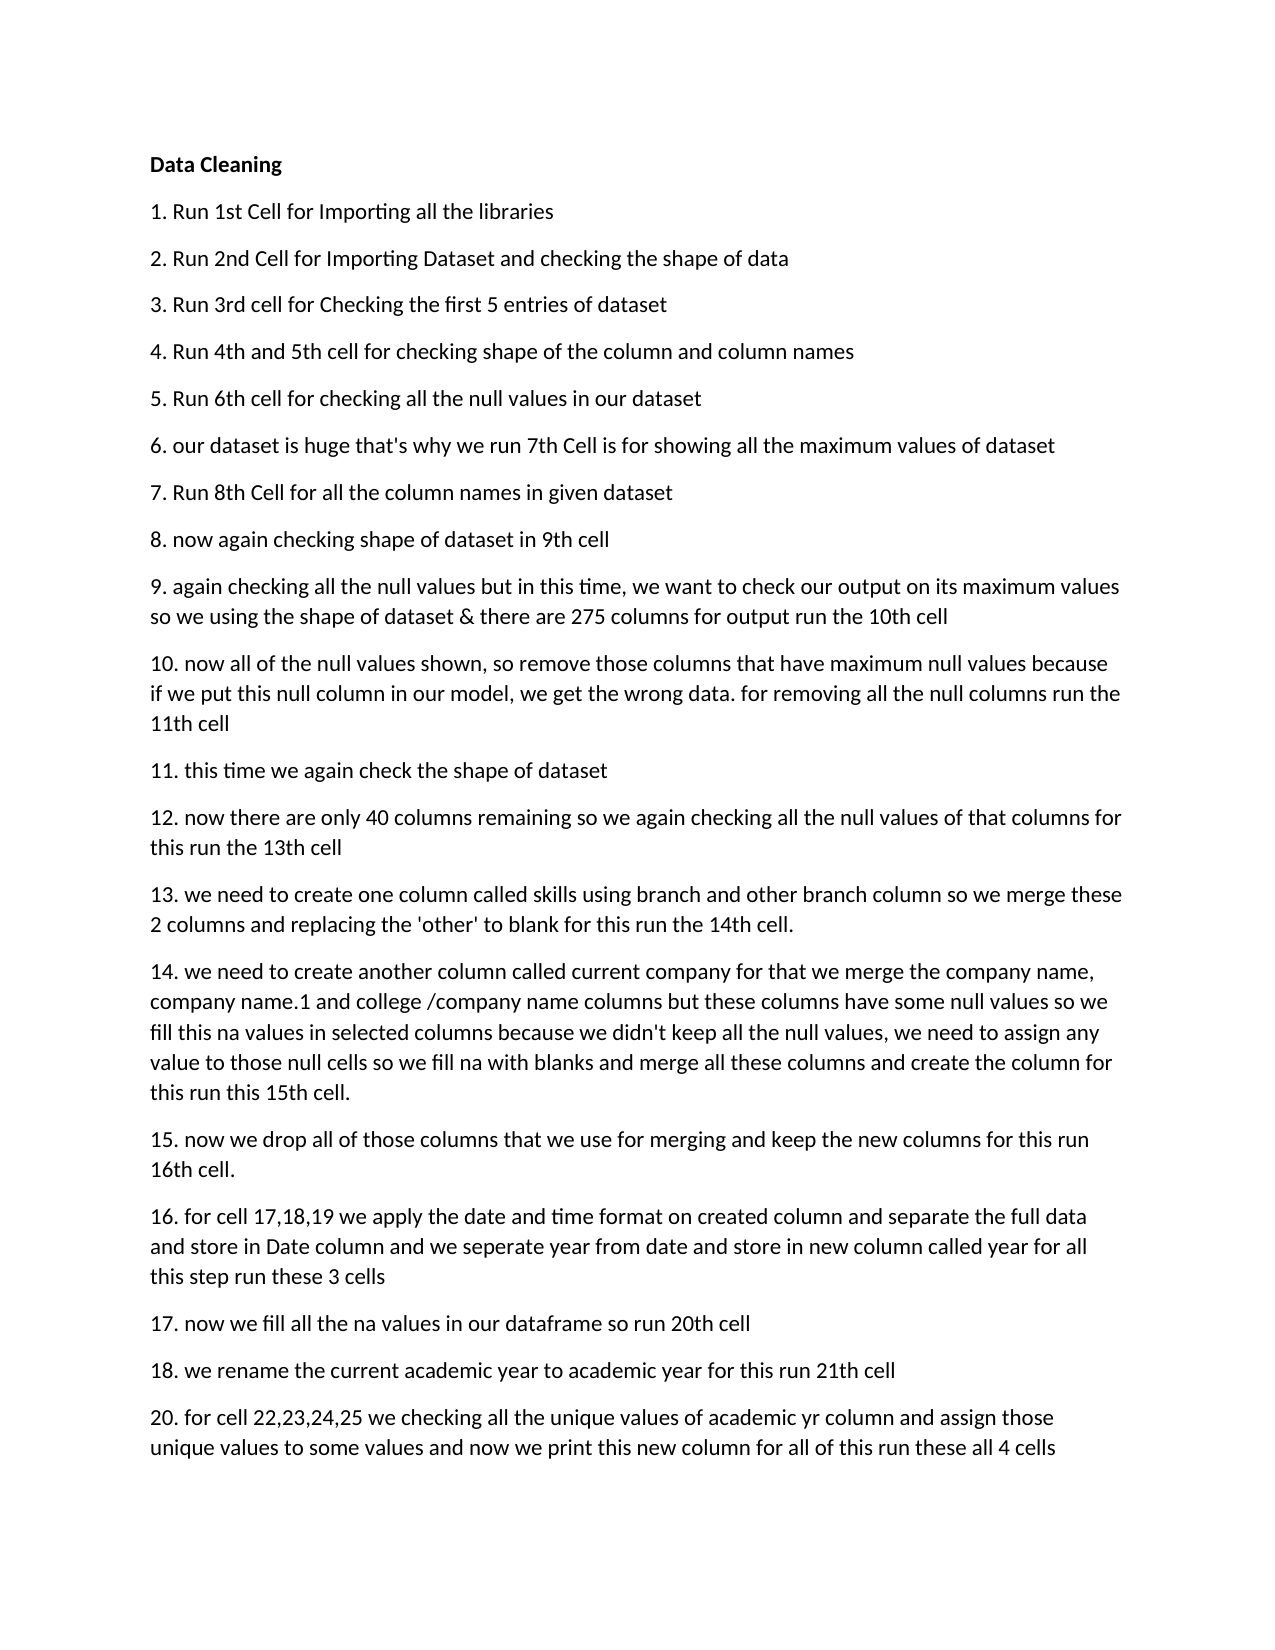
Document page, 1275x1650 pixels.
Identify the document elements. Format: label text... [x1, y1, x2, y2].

text 7. Run 8th Cell for all the column names in given dataset [150, 478, 1125, 506]
text 11. this time we again check the shape of dataset [150, 756, 1125, 784]
text 15. now we drop all of those columns that we use for merging and keep the new columns for this run 16th cell. [150, 1125, 1125, 1183]
text 10. now all of the null values shown, so remove those columns that have maximum null values because if we put this null column in our model, we get the wrong data. for removing all the null columns run the 11th cell [150, 649, 1125, 737]
text Data Cleaning [150, 150, 1125, 178]
text 5. Run 6th cell for checking all the null values in our dataset [150, 384, 1125, 412]
text 14. we need to create another column called current company for that we merge the company name, company name.1 and college /company name columns but these columns have some null values so we fill this na values in selected columns because we didn't keep all the null values, we need to assign any value to those null cells so we fill na with blanks and merge all these columns and create the column for this run this 15th cell. [150, 957, 1125, 1106]
text 4. Run 4th and 5th cell for checking shape of the column and column names [150, 337, 1125, 366]
text 6. our dataset is huge that's why we run 7th Cell is for showing all the maximum values of dataset [150, 431, 1125, 459]
text 8. now again checking shape of dataset in 9th cell [150, 525, 1125, 553]
text 2. Run 2nd Cell for Importing Dataset and checking the shape of data [150, 244, 1125, 272]
text 17. now we fill all the na values in our dataframe so run 20th cell [150, 1309, 1125, 1337]
text 13. we need to create one column called skills using branch and other branch column so we merge these 2 columns and replacing the 'other' to blank for this run the 14th cell. [150, 880, 1125, 938]
text 18. we rename the current academic year to academic year for this run 21th cell [150, 1356, 1125, 1384]
text 12. now there are only 40 columns remaining so we again checking all the null values of that columns for this run the 13th cell [150, 803, 1125, 861]
text 20. for cell 22,23,24,25 we checking all the unique values of academic yr column and assign those unique values to some values and now we print this new column for all of this run these all 4 cells [150, 1403, 1125, 1461]
text 3. Run 3rd cell for Checking the first 5 entries of dataset [150, 291, 1125, 319]
text 16. for cell 17,18,19 we apply the date and time format on created column and separate the full data and store in Date column and we seperate year from date and store in new column called year for all this step run these 3 cells [150, 1202, 1125, 1291]
text 1. Run 1st Cell for Importing all the libraries [150, 197, 1125, 225]
text 9. again checking all the null values but in this time, we want to check our output on its maximum values so we using the shape of dataset & there are 275 columns for output run the 10th cell [150, 572, 1125, 630]
